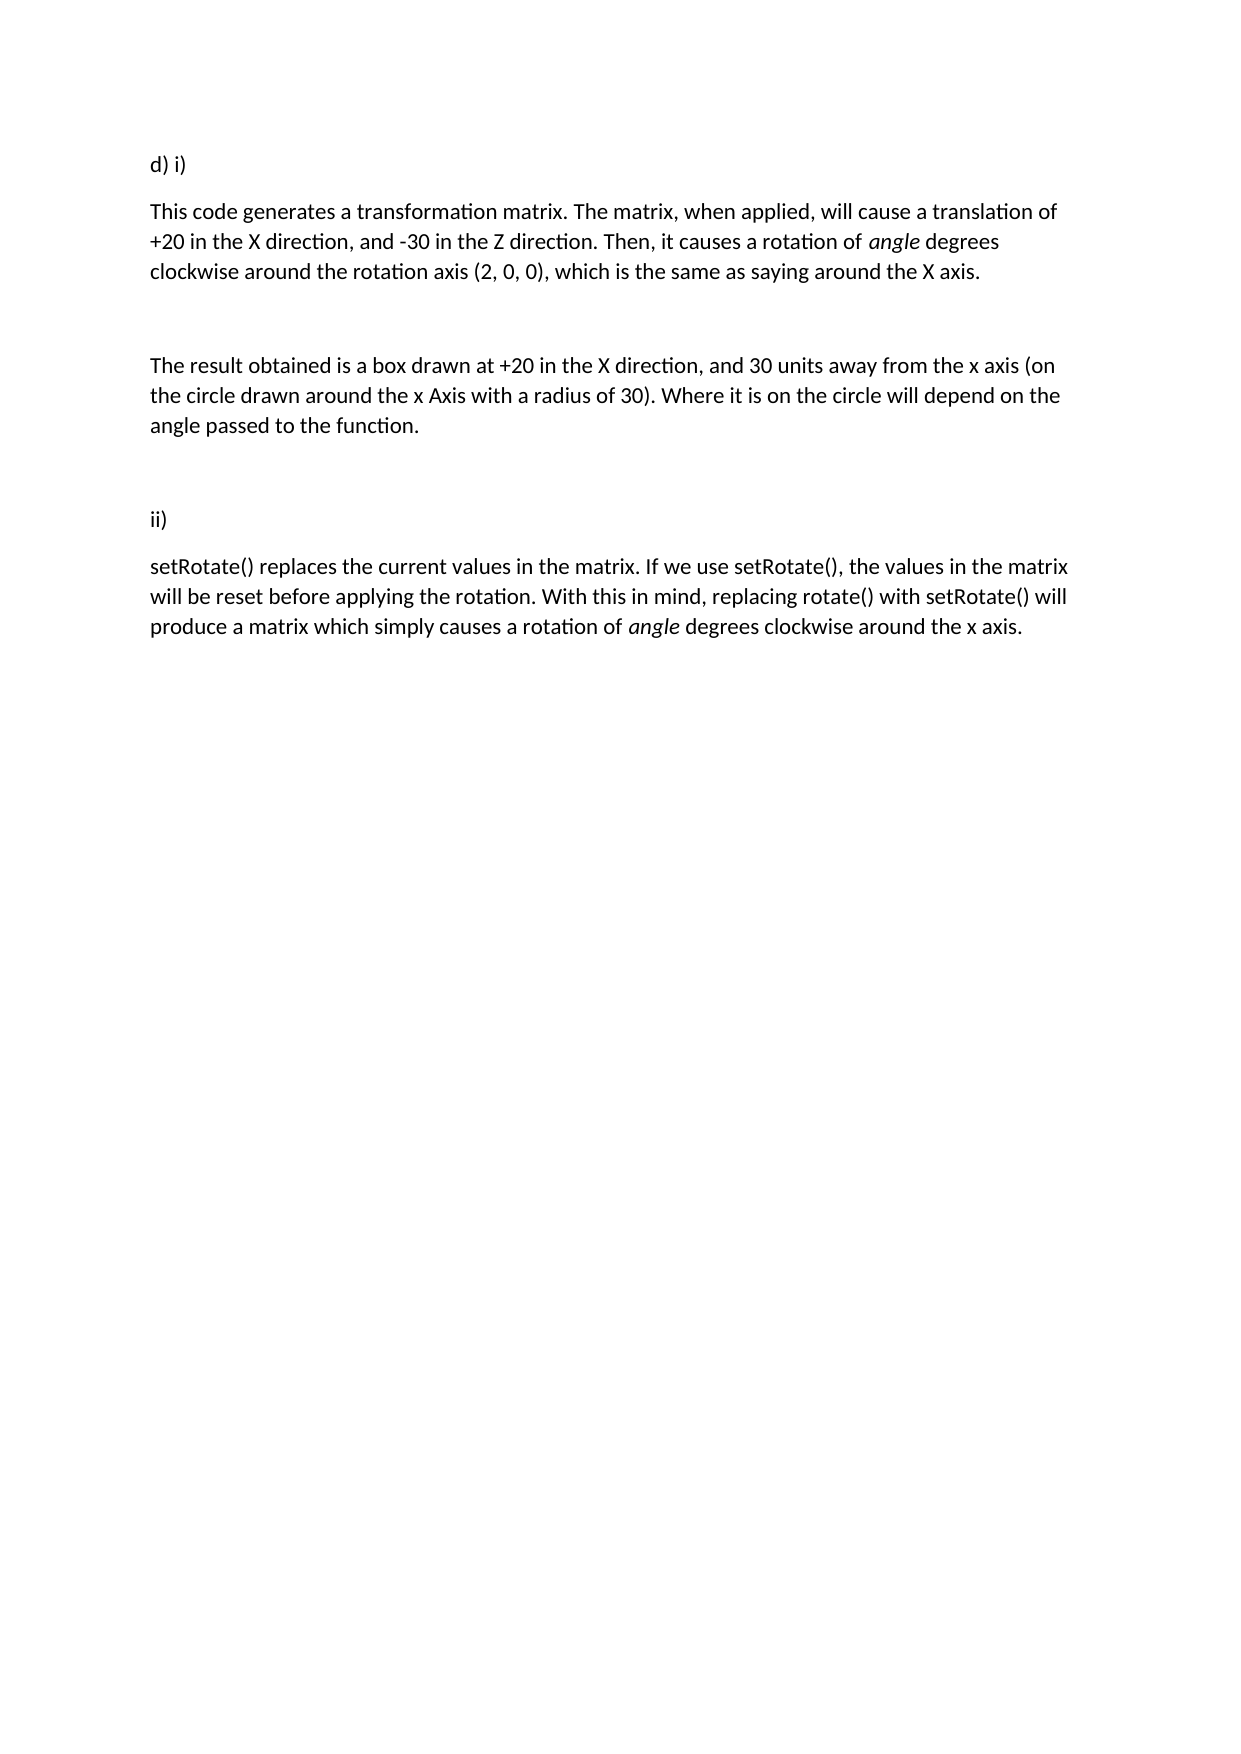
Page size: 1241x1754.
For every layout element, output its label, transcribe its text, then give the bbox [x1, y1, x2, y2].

text This code generates a transformation matrix. The matrix, when applied, will cause a translation of +20 in the X direction, and -30 in the Z direction. Then, it causes a rotation of angle degrees clockwise around the rotation axis (2, 0, 0), which is the same as saying around the X axis. [150, 197, 1090, 285]
text d) i) [150, 150, 1090, 178]
text The result obtained is a box drawn at +20 in the X direction, and 30 units away from the x axis (on the circle drawn around the x Axis with a radius of 30). Where it is on the circle will depend on the angle passed to the function. [150, 351, 1090, 439]
text ii) [150, 505, 1090, 533]
text setRotate() replaces the current values in the matrix. If we use setRotate(), the values in the matrix will be reset before applying the rotation. With this in mind, replacing rotate() with setRotate() will produce a matrix which simply causes a rotation of angle degrees clockwise around the x axis. [150, 552, 1090, 641]
